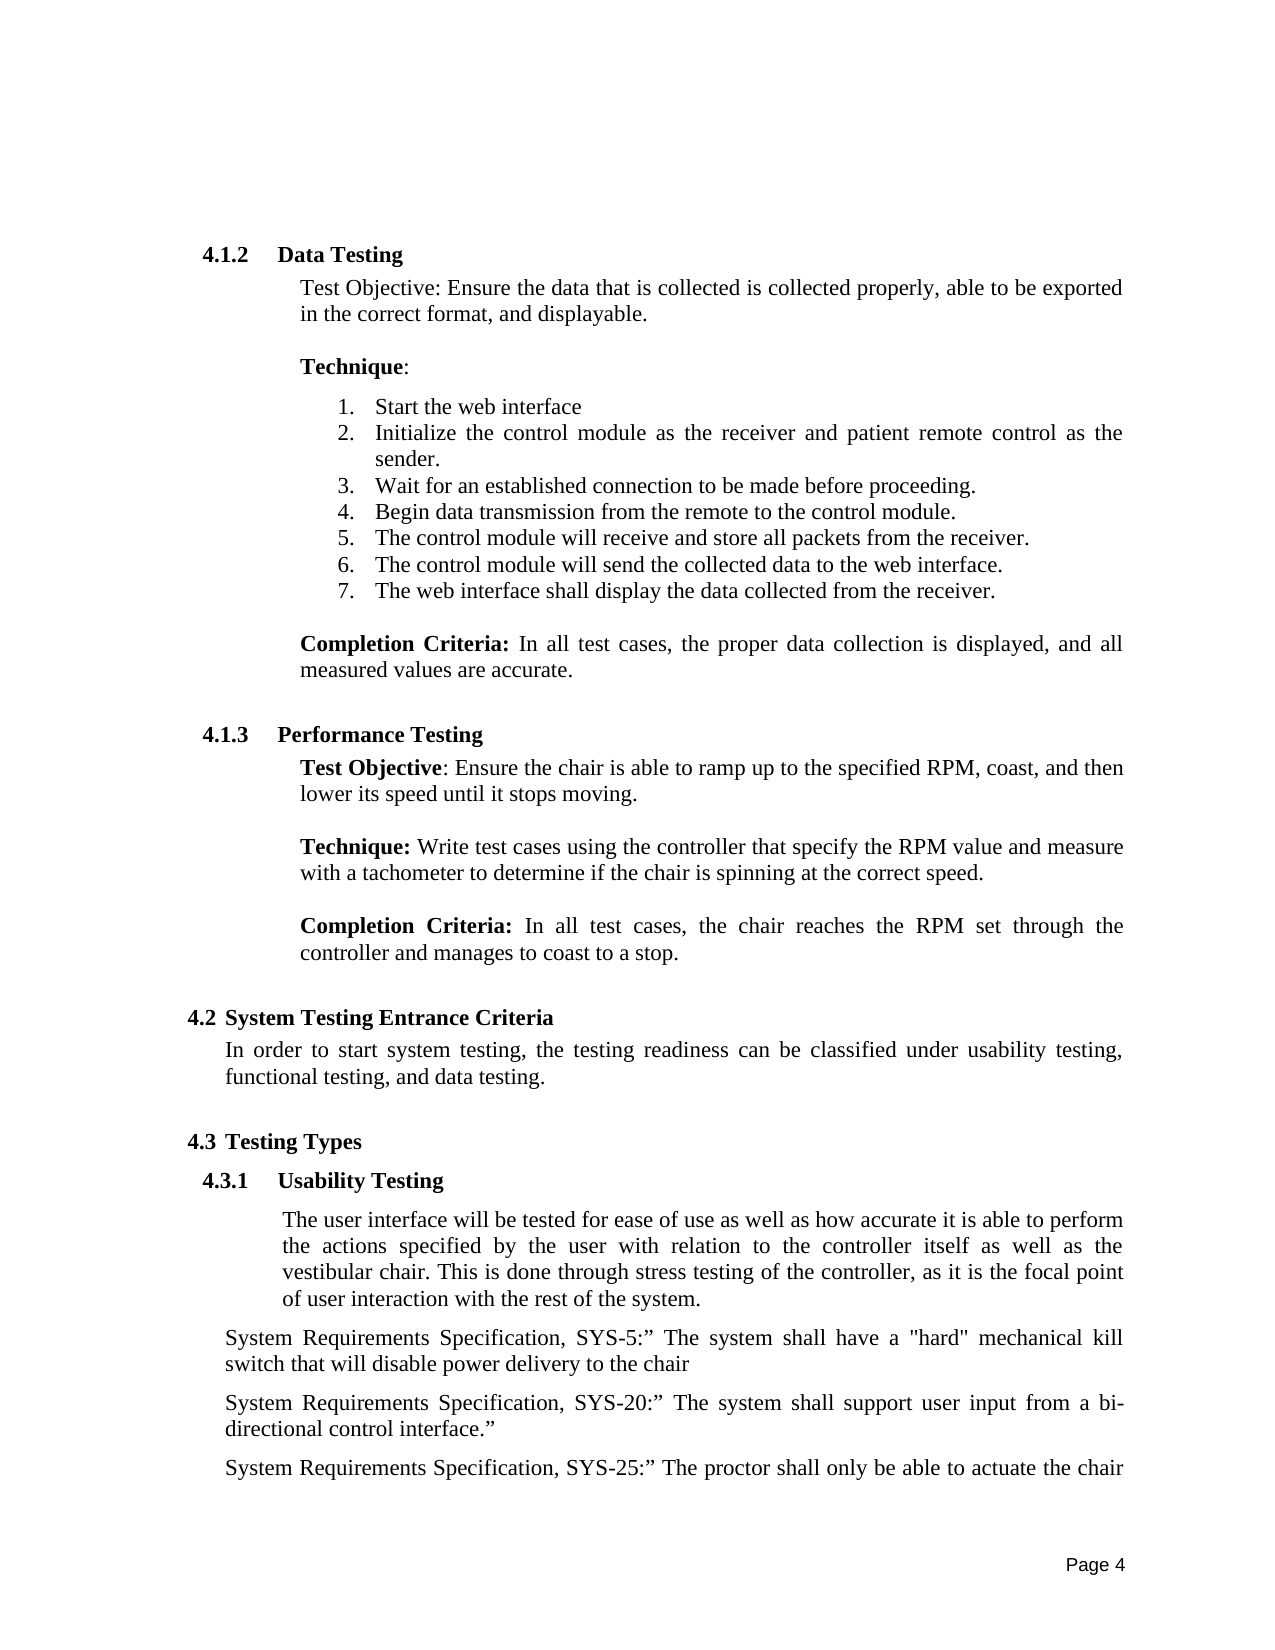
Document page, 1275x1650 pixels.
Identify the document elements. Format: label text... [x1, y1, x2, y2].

list Begin data transmission from the remote to the control module. [337, 498, 1125, 524]
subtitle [225, 1454, 1125, 1480]
text Completion Criteria: In all test cases, the chair reaches the RPM set through the controller and manages to coast to a stop. [300, 912, 1125, 965]
list Initialize the control module as the receiver and patient remote control as the sender. [337, 419, 1125, 472]
list The control module will send the collected data to the web interface. [337, 551, 1125, 577]
subtitle System Requirements Specification, SYS-20:” The system shall support user input from a bi-directional control interface.” [225, 1389, 1125, 1441]
list Start the web interface [337, 393, 1125, 419]
subtitle Usability Testing [150, 1167, 1125, 1193]
text Technique: Write test cases using the controller that specify the RPM value and measure with a tachometer to determine if the chair is spinning at the correct speed. [300, 833, 1125, 886]
text Test Objective: Ensure the data that is collected is collected properly, able to be exported in the correct format, and displayable. [300, 274, 1125, 327]
text Technique: [300, 353, 1125, 379]
text Test Objective: Ensure the chair is able to ramp up to the specified RPM, coast, and then lower its speed until it stops moving. [300, 754, 1125, 807]
text Completion Criteria: In all test cases, the proper data collection is displayed, and all measured values are accurate. [300, 630, 1125, 683]
text In order to start system testing, the testing readiness can be classified under usability testing, functional testing, and data testing. [225, 1036, 1125, 1089]
list The web interface shall display the data collected from the receiver. [337, 577, 1125, 603]
subtitle Testing Types [187, 1128, 1125, 1154]
subtitle System Requirements Specification, SYS-5:” The system shall have a "hard" mechanical kill switch that will disable power delivery to the chair [225, 1323, 1125, 1376]
subtitle Performance Testing [150, 721, 1125, 748]
list The control module will receive and store all packets from the receiver. [337, 524, 1125, 551]
subtitle Data Testing [150, 242, 1125, 268]
list Wait for an established connection to be made before proceeding. [337, 472, 1125, 498]
subtitle The user interface will be tested for ease of use as well as how accurate it is able to perform the actions specified by the user with relation to the controller itself as well as the vestibular chair. This is done through stress testing of the controller, as it is the focal point of user interaction with the rest of the system. [282, 1206, 1125, 1311]
subtitle System Testing Entrance Criteria [187, 1004, 1125, 1030]
